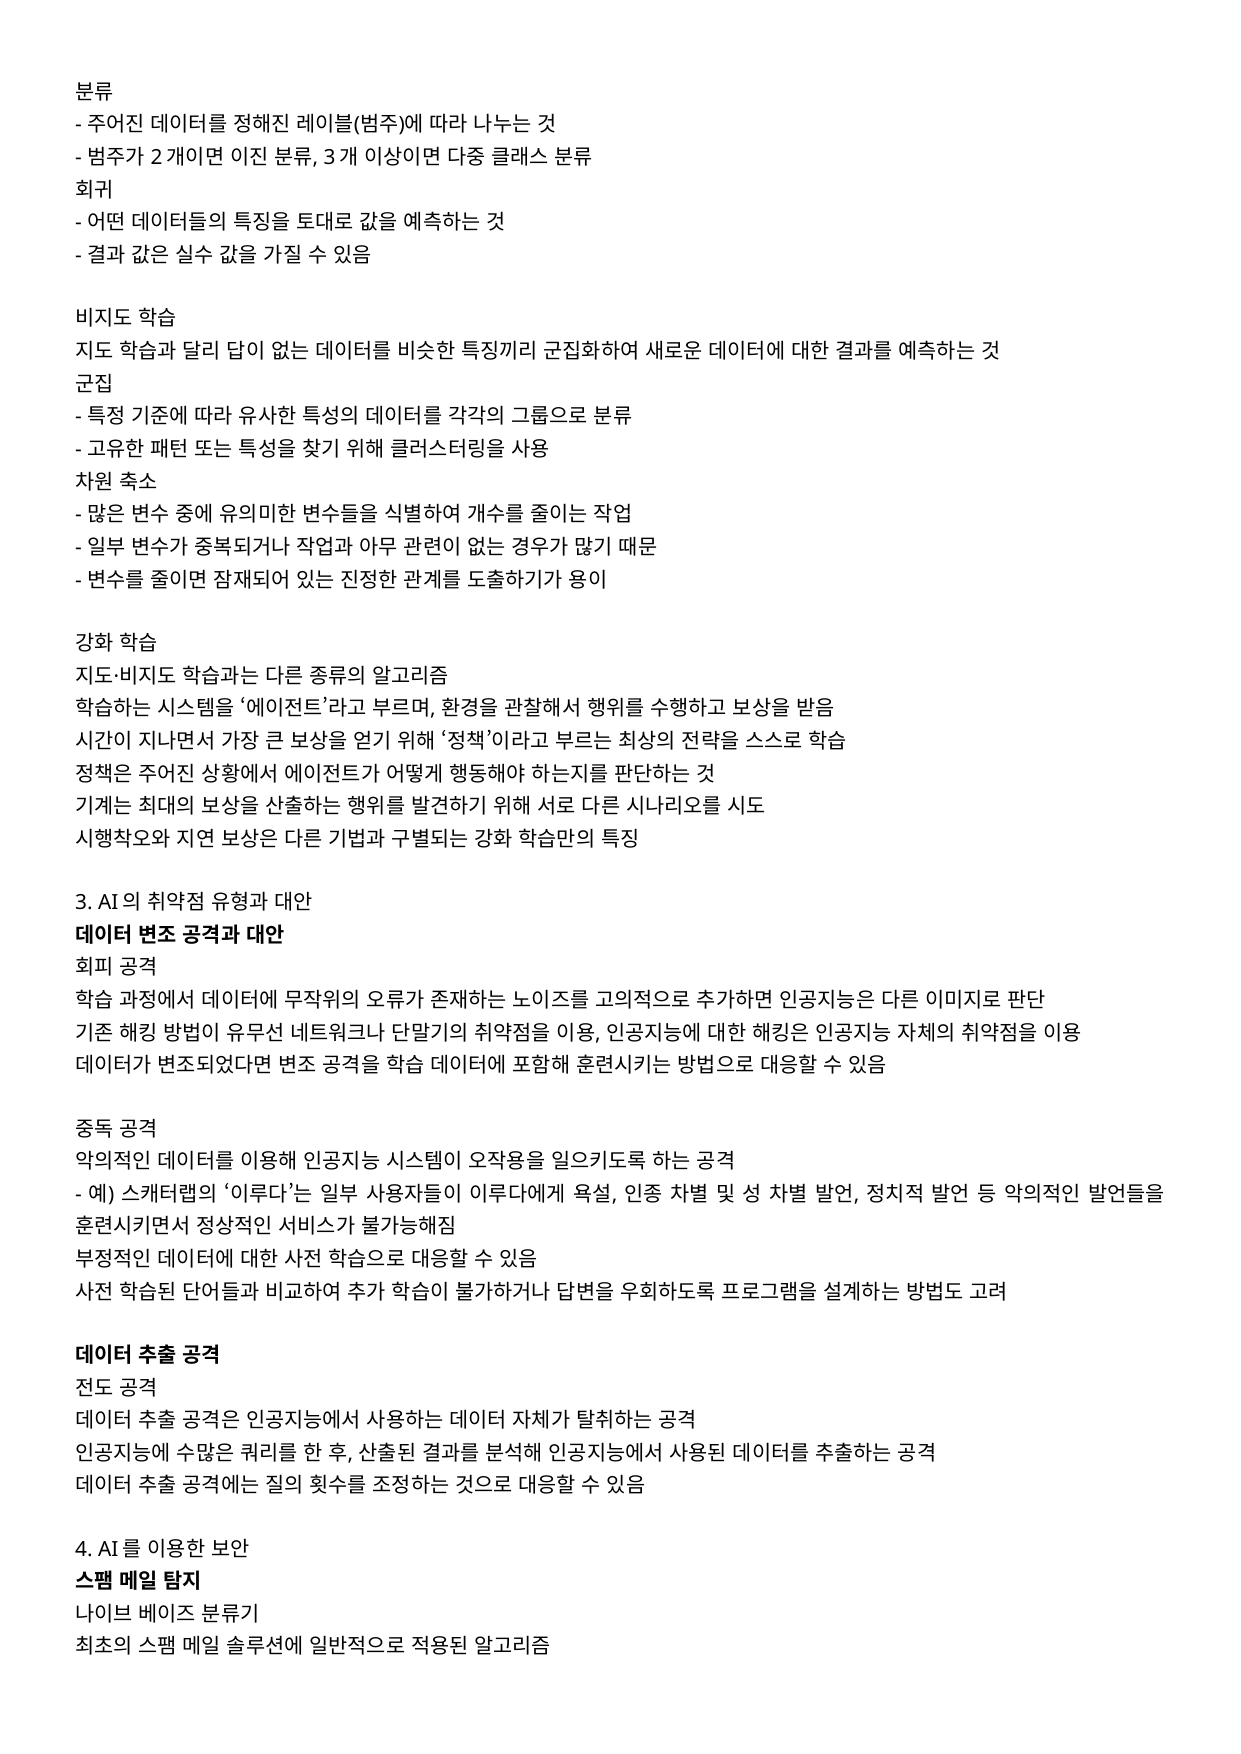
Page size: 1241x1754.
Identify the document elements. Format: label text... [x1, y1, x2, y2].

text 중독 공격 [75, 1112, 1165, 1142]
text 전도 공격 [75, 1371, 1165, 1401]
text 분류 [75, 75, 1165, 105]
text 강화 학습 [75, 626, 1165, 656]
text - 많은 변수 중에 유의미한 변수들을 식별하여 개수를 줄이는 작업 [75, 497, 1165, 528]
text 나이브 베이즈 분류기 [75, 1597, 1165, 1627]
text 데이터가 변조되었다면 변조 공격을 학습 데이터에 포함해 훈련시키는 방법으로 대응할 수 있음 [75, 1048, 1165, 1079]
text 차원 축소 [75, 465, 1165, 495]
text - 예) 스캐터랩의 ‘이루다’는 일부 사용자들이 이루다에게 욕설, 인종 차별 및 성 차별 발언, 정치적 발언 등 악의적인 발언들을 훈련시키면서 정상적인 서비스가 불가능해짐 [75, 1177, 1165, 1240]
text 시간이 지나면서 가장 큰 보상을 얻기 위해 ‘정책’이라고 부르는 최상의 전략을 스스로 학습 [75, 724, 1165, 754]
text 회피 공격 [75, 951, 1165, 981]
text 데이터 추출 공격 [75, 1338, 1165, 1368]
text 기계는 최대의 보상을 산출하는 행위를 발견하기 위해 서로 다른 시나리오를 시도 [75, 789, 1165, 820]
text 학습하는 시스템을 ‘에이전트’라고 부르며, 환경을 관찰해서 행위를 수행하고 보상을 받음 [75, 692, 1165, 722]
text - 일부 변수가 중복되거나 작업과 아무 관련이 없는 경우가 많기 때문 [75, 530, 1165, 561]
text - 범주가 2개이면 이진 분류, 3개 이상이면 다중 클래스 분류 [75, 140, 1165, 171]
text - 변수를 줄이면 잠재되어 있는 진정한 관계를 도출하기가 용이 [75, 563, 1165, 593]
text 부정적인 데이터에 대한 사전 학습으로 대응할 수 있음 [75, 1242, 1165, 1272]
text 군집 [75, 367, 1165, 397]
text 학습 과정에서 데이터에 무작위의 오류가 존재하는 노이즈를 고의적으로 추가하면 인공지능은 다른 이미지로 판단 [75, 983, 1165, 1013]
text 정책은 주어진 상황에서 에이전트가 어떻게 행동해야 하는지를 판단하는 것 [75, 757, 1165, 787]
text - 결과 값은 실수 값을 가질 수 있음 [75, 238, 1165, 269]
text 데이터 추출 공격에는 질의 횟수를 조정하는 것으로 대응할 수 있음 [75, 1469, 1165, 1499]
text - 주어진 데이터를 정해진 레이블(범주)에 따라 나누는 것 [75, 108, 1165, 138]
text 3. AI의 취약점 유형과 대안 [75, 885, 1165, 916]
text 지도 학습과 달리 답이 없는 데이터를 비슷한 특징끼리 군집화하여 새로운 데이터에 대한 결과를 예측하는 것 [75, 334, 1165, 364]
text 최초의 스팸 메일 솔루션에 일반적으로 적용된 알고리즘 [75, 1630, 1165, 1660]
text 스팸 메일 탐지 [75, 1564, 1165, 1595]
text - 어떤 데이터들의 특징을 토대로 값을 예측하는 것 [75, 206, 1165, 236]
text 4. AI를 이용한 보안 [75, 1532, 1165, 1562]
text 데이터 추출 공격은 인공지능에서 사용하는 데이터 자체가 탈취하는 공격 [75, 1403, 1165, 1433]
text 회귀 [75, 173, 1165, 203]
text 시행착오와 지연 보상은 다른 기법과 구별되는 강화 학습만의 특징 [75, 822, 1165, 852]
text - 특정 기준에 따라 유사한 특성의 데이터를 각각의 그룹으로 분류 [75, 399, 1165, 430]
text 기존 해킹 방법이 유무선 네트워크나 단말기의 취약점을 이용, 인공지능에 대한 해킹은 인공지능 자체의 취약점을 이용 [75, 1016, 1165, 1046]
text 데이터 변조 공격과 대안 [75, 918, 1165, 948]
text 사전 학습된 단어들과 비교하여 추가 학습이 불가하거나 답변을 우회하도록 프로그램을 설계하는 방법도 고려 [75, 1275, 1165, 1305]
text 악의적인 데이터를 이용해 인공지능 시스템이 오작용을 일으키도록 하는 공격 [75, 1144, 1165, 1174]
text 비지도 학습 [75, 302, 1165, 332]
text 지도·비지도 학습과는 다른 종류의 알고리즘 [75, 659, 1165, 689]
text - 고유한 패턴 또는 특성을 찾기 위해 클러스터링을 사용 [75, 432, 1165, 462]
text 인공지능에 수많은 쿼리를 한 후, 산출된 결과를 분석해 인공지능에서 사용된 데이터를 추출하는 공격 [75, 1436, 1165, 1466]
